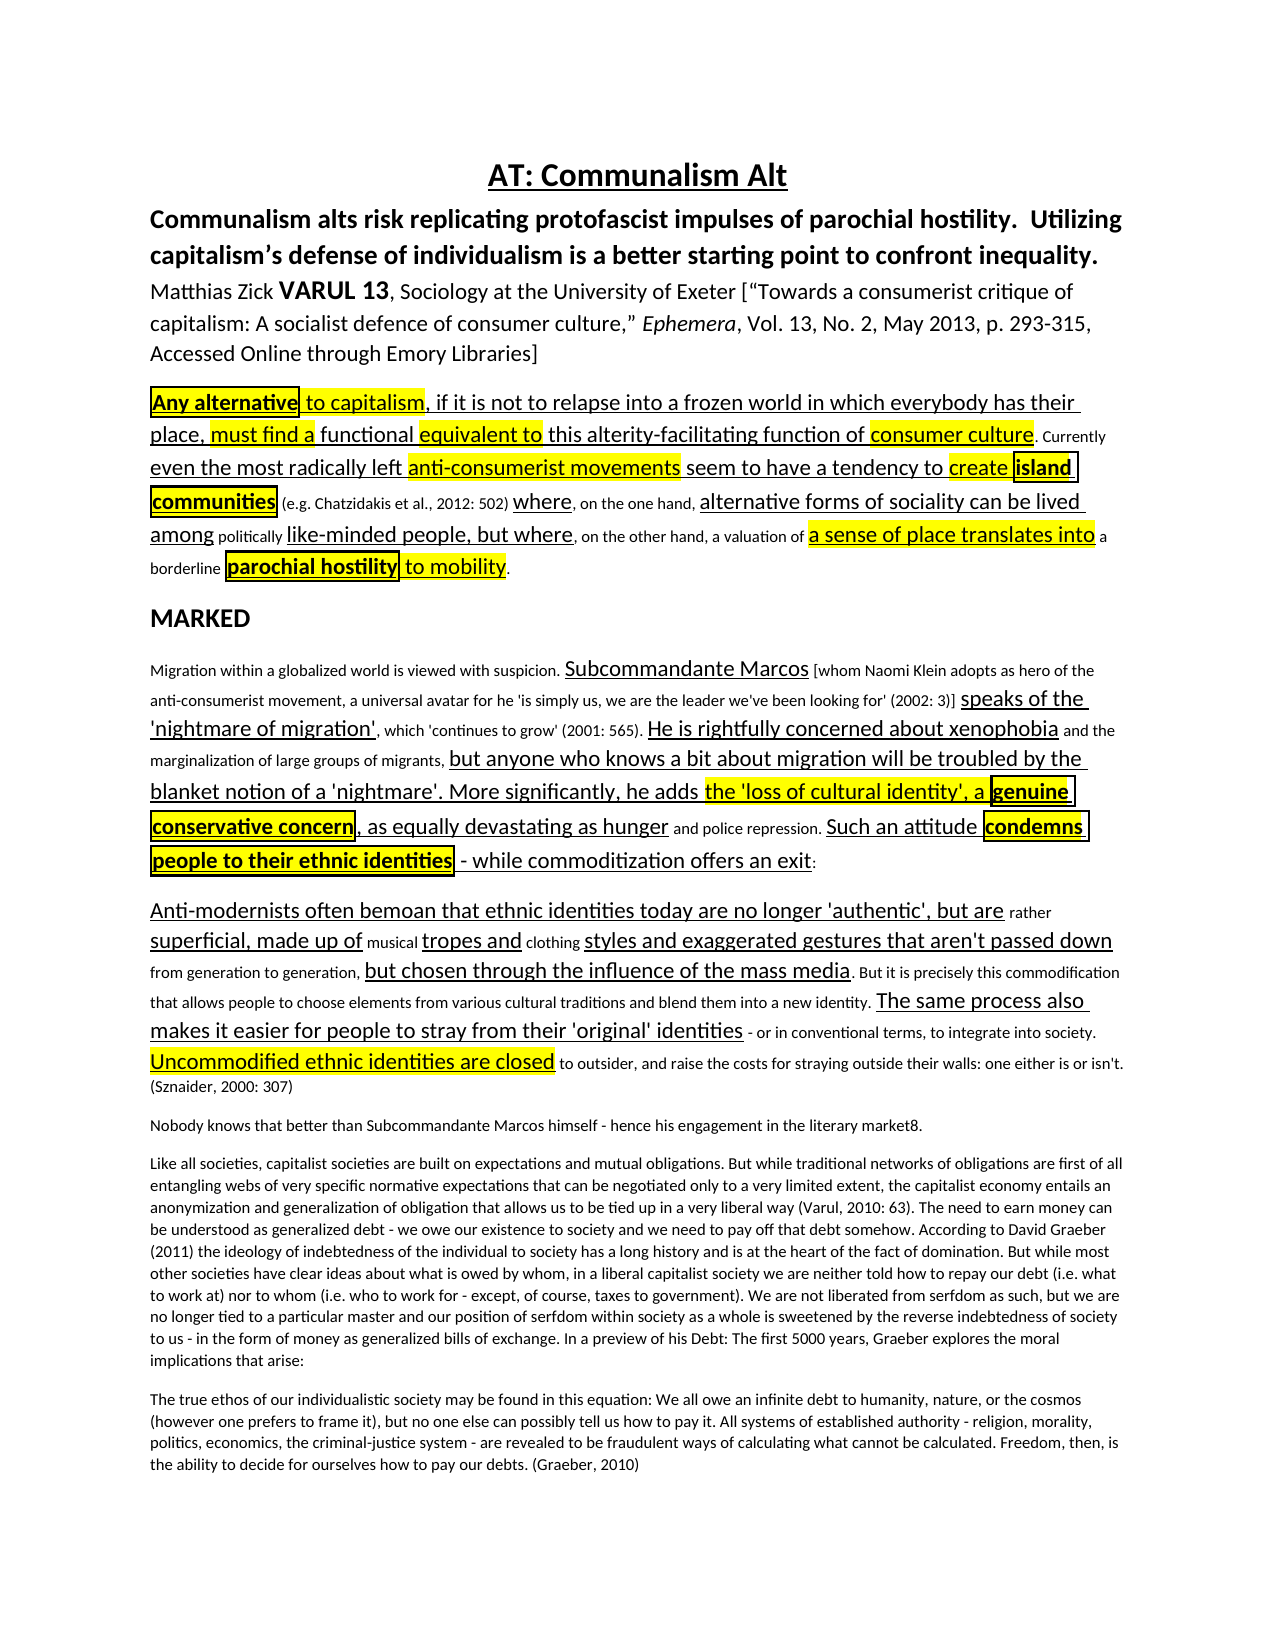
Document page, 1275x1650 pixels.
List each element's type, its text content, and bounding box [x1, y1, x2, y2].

text Anti-modernists often bemoan that ethnic identities today are no longer 'authentic', but are rather superficial, made up of musical tropes and clothing styles and exaggerated gestures that aren't passed down from generation to generation, but chosen through the influence of the mass media. But it is precisely this commodification that allows people to choose elements from various cultural traditions and blend them into a new identity. The same process also makes it easier for people to stray from their 'original' identities - or in conventional terms, to integrate into society. Uncommodified ethnic identities are closed to outsider, and raise the costs for straying outside their walls: one either is or isn't. (Sznaider, 2000: 307) [150, 896, 1125, 1097]
text Migration within a globalized world is viewed with suspicion. Subcommandante Marcos [whom Naomi Klein adopts as hero of the anti-consumerist movement, a universal avatar for he 'is simply us, we are the leader we've been looking for' (2002: 3)] speaks of the 'nightmare of migration', which 'continues to grow' (2001: 565). He is rightfully concerned about xenophobia and the marginalization of large groups of migrants, but anyone who knows a bit about migration will be troubled by the blanket notion of a 'nightmare'. More significantly, he adds the 'loss of cultural identity', a genuine conservative concern, as equally devastating as hunger and police repression. Such an attitude condemns people to their ethnic identities - while commoditization offers an exit: [150, 654, 1125, 877]
text Matthias Zick VARUL 13, Sociology at the University of Exeter [“Towards a consumerist critique of capitalism: A socialist defence of consumer culture,” Ephemera, Vol. 13, No. 2, May 2013, p. 293-315, Accessed Online through Emory Libraries] [150, 273, 1125, 367]
text The true ethos of our individualistic society may be found in this equation: We all owe an infinite debt to humanity, nature, or the cosmos (however one prefers to frame it), but no one else can possibly tell us how to pay it. All systems of established authority - religion, morality, politics, economics, the criminal-justice system - are revealed to be fraudulent ways of calculating what cannot be calculated. Freedom, then, is the ability to decide for ourselves how to pay our debts. (Graeber, 2010) [150, 1389, 1125, 1475]
subtitle AT: Communalism Alt [150, 154, 1125, 195]
text Any alternative to capitalism, if it is not to relapse into a frozen world in which everybody has their place, must find a functional equivalent to this alterity-facilitating function of consumer culture. Currently even the most radically left anti-consumerist movements seem to have a tendency to create island communities (e.g. Chatzidakis et al., 2012: 502) where, on the one hand, alternative forms of sociality can be lived among politically like-minded people, but where, on the other hand, a valuation of a sense of place translates into a borderline parochial hostility to mobility. [150, 386, 1125, 582]
text Like all societies, capitalist societies are built on expectations and mutual obligations. But while traditional networks of obligations are first of all entangling webs of very specific normative expectations that can be negotiated only to a very limited extent, the capitalist economy entails an anonymization and generalization of obligation that allows us to be tied up in a very liberal way (Varul, 2010: 63). The need to earn money can be understood as generalized debt - we owe our existence to society and we need to pay off that debt somehow. According to David Graeber (2011) the ideology of indebtedness of the individual to society has a long history and is at the heart of the fact of domination. But while most other societies have clear ideas about what is owed by whom, in a liberal capitalist society we are neither told how to repay our debt (i.e. what to work at) nor to whom (i.e. who to work for - except, of course, taxes to government). We are not liberated from serfdom as such, but we are no longer tied to a particular master and our position of serfdom within society as a whole is sweetened by the reverse indebtedness of society to us - in the form of money as generalized bills of exchange. In a preview of his Debt: The first 5000 years, Graeber explores the moral implications that arise: [150, 1153, 1125, 1371]
text Nobody knows that better than Subcommandante Marcos himself - hence his engagement in the literary market8. [150, 1115, 1125, 1135]
text MARKED [150, 602, 1125, 635]
subtitle Communalism alts risk replicating protofascist impulses of parochial hostility. Utilizing capitalism’s defense of individualism is a better starting point to confront inequality. [150, 202, 1125, 271]
